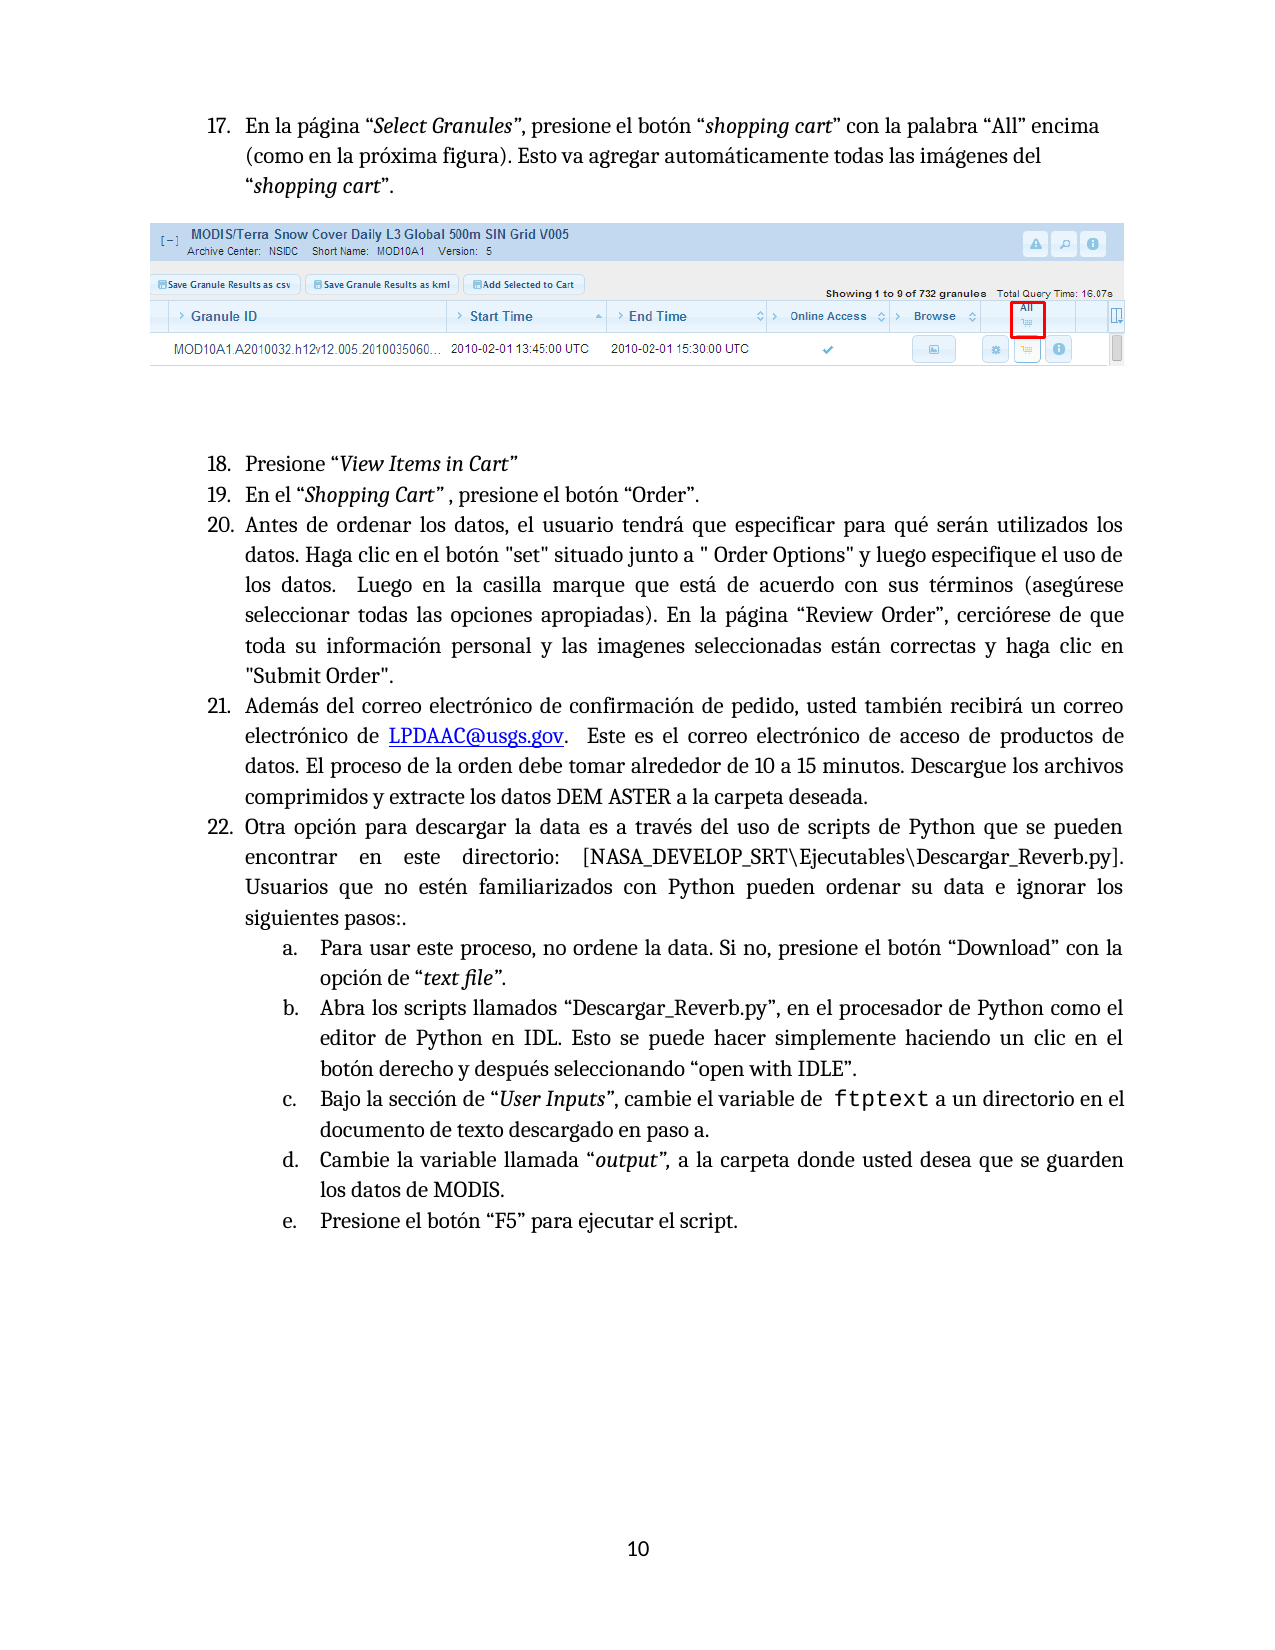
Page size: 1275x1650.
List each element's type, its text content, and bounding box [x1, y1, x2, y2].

list Presione “View Items in Cart” [207, 451, 1125, 477]
list Otra opción para descargar la data es a través del uso de scripts de Python que se pueden encontrar en este directorio: [NASA_DEVELOP_SRT\Ejecutables\Descargar_Reverb.py]. Usuarios que no estén familiarizados con Python pueden ordenar su data e ignorar los siguientes pasos:. [207, 814, 1125, 931]
list En la página “Select Granules”, presione el botón “shopping cart” con la palabra “All” encima (como en la próxima figura). Esto va agregar automáticamente todas las imágenes del “shopping cart”. [207, 112, 1125, 199]
list Además del correo electrónico de confirmación de pedido, usted también recibirá un correo electrónico de LPDAAC@usgs.gov. Este es el correo electrónico de acceso de productos de datos. El proceso de la orden debe tomar alrededor de 10 a 15 minutos. Descargue los archivos comprimidos y extracte los datos DEM ASTER a la carpeta deseada. [207, 693, 1125, 810]
list Antes de ordenar los datos, el usuario tendrá que especificar para qué serán utilizados los datos. Haga clic en el botón "set" situado junto a " Order Options" y luego especifique el uso de los datos. Luego en la casilla marque que está de acuerdo con sus términos (asegúrese seleccionar todas las opciones apropiadas). En la página “Review Order”, cerciórese de que toda su información personal y las imagenes seleccionadas están correctas y haga clic en "Submit Order". [207, 512, 1125, 689]
picture [150, 223, 1125, 366]
list Presione el botón “F5” para ejecutar el script. [282, 1207, 1125, 1234]
list Cambie la variable llamada “output”, a la carpeta donde usted desea que se guarden los datos de MODIS. [282, 1147, 1125, 1204]
list Para usar este proceso, no ordene la data. Si no, presione el botón “Download” con la opción de “text file”. [282, 934, 1125, 991]
list En el “Shopping Cart” , presione el botón “Order”. [207, 481, 1125, 508]
list Bajo la sección de “User Inputs”, cambie el variable de ftptext a un directorio en el documento de texto descargado en paso a. [282, 1086, 1125, 1143]
list Abra los scripts llamados “Descargar_Reverb.py”, en el procesador de Python como el editor de Python en IDL. Esto se puede hacer simplemente haciendo un clic en el botón derecho y después seleccionando “open with IDLE”. [282, 995, 1125, 1082]
